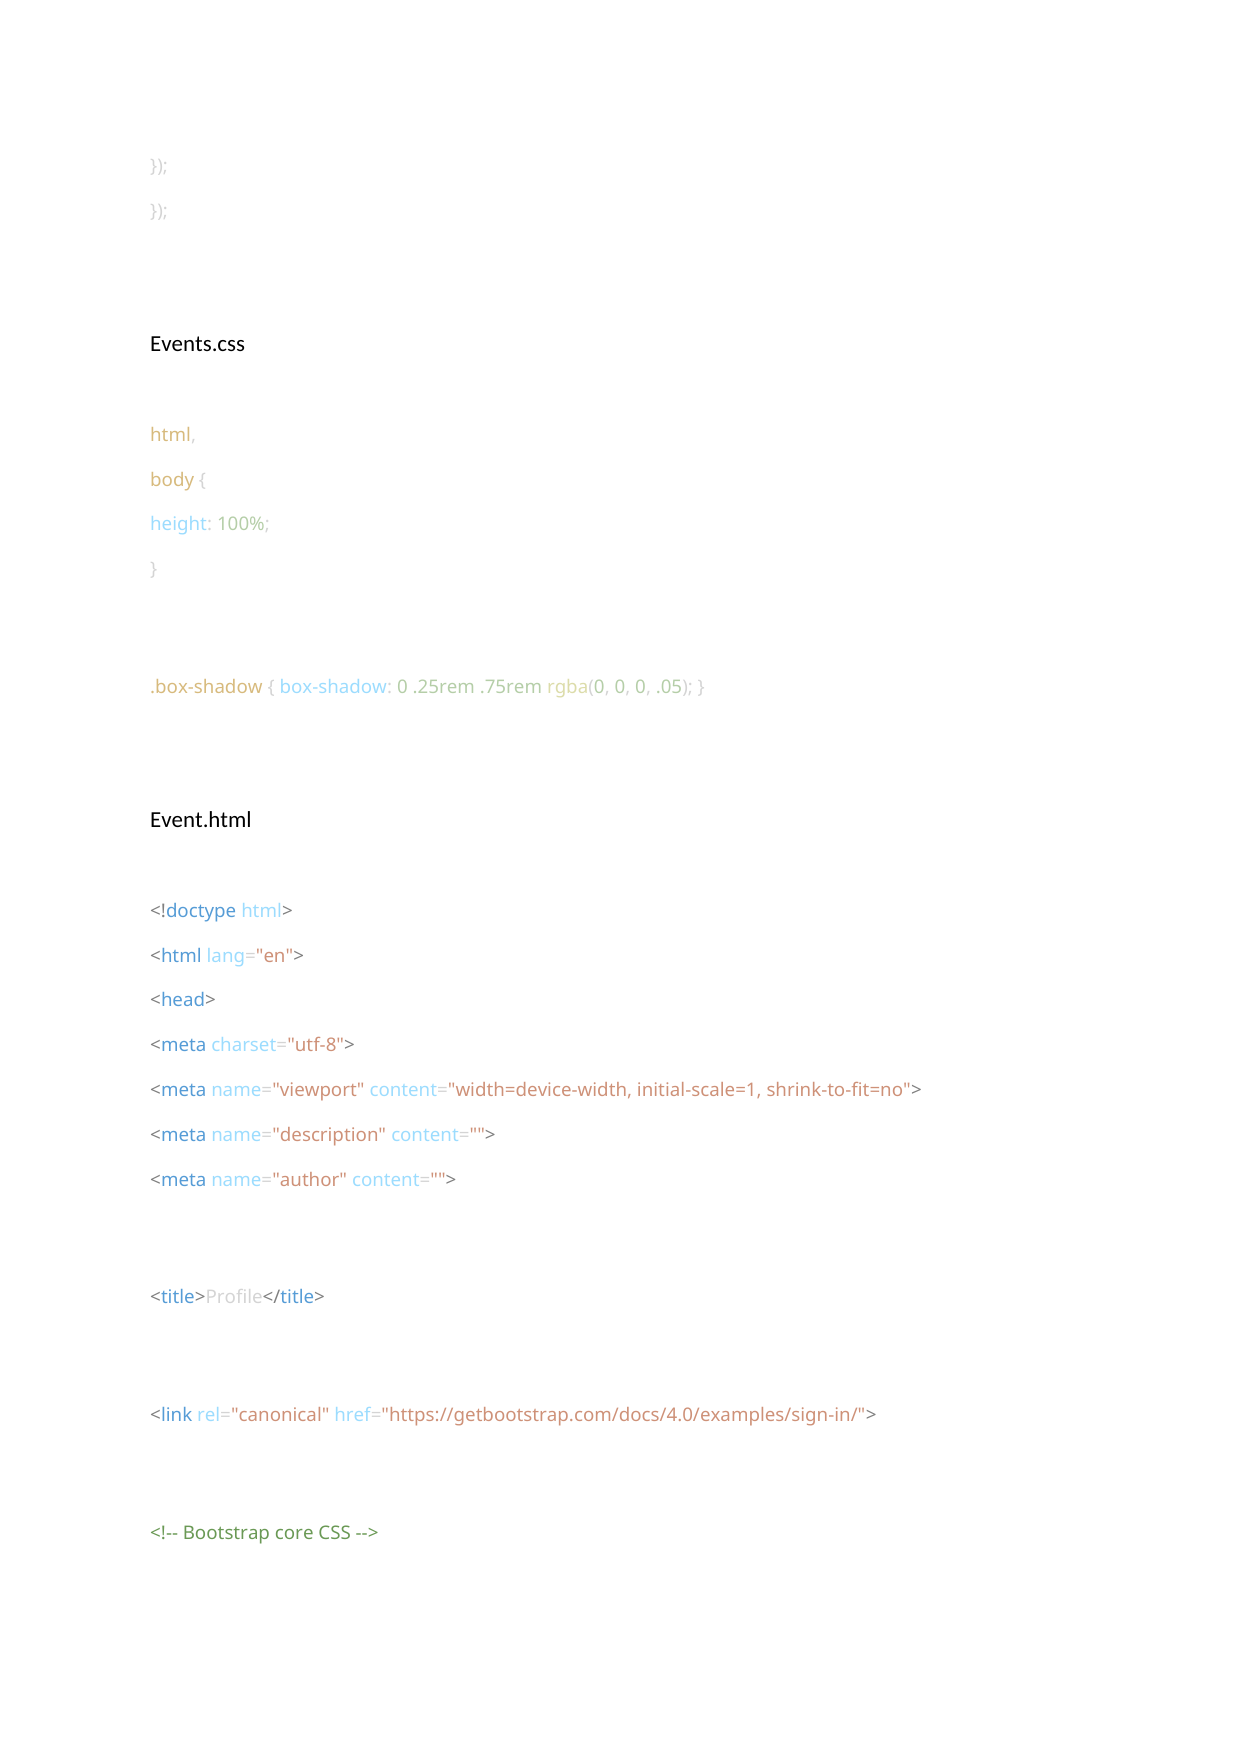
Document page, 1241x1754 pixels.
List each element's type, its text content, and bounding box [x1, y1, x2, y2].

text <meta charset="utf-8"> [150, 1029, 1090, 1057]
text height: 100%; [150, 508, 1090, 536]
text <meta name="author" content=""> [150, 1163, 1090, 1192]
text <head> [150, 984, 1090, 1012]
text <link rel="canonical" href="https://getbootstrap.com/docs/4.0/examples/sign-in/"> [150, 1399, 1090, 1427]
text }); [150, 150, 1090, 178]
text }); [150, 195, 1090, 223]
text <html lang="en"> [150, 939, 1090, 968]
text Event.html [150, 805, 1090, 833]
text <title>Profile</title> [150, 1281, 1090, 1309]
text <meta name="description" content=""> [150, 1119, 1090, 1147]
text Events.css [150, 329, 1090, 357]
text <meta name="viewport" content="width=device-width, initial-scale=1, shrink-to-fit=no"> [150, 1074, 1090, 1102]
text html, [150, 419, 1090, 447]
text .box-shadow { box-shadow: 0 .25rem .75rem rgba(0, 0, 0, .05); } [150, 671, 1090, 699]
text <!doctype html> [150, 895, 1090, 923]
text <!-- Bootstrap core CSS --> [150, 1517, 1090, 1545]
text body { [150, 463, 1090, 492]
text } [150, 553, 1090, 581]
